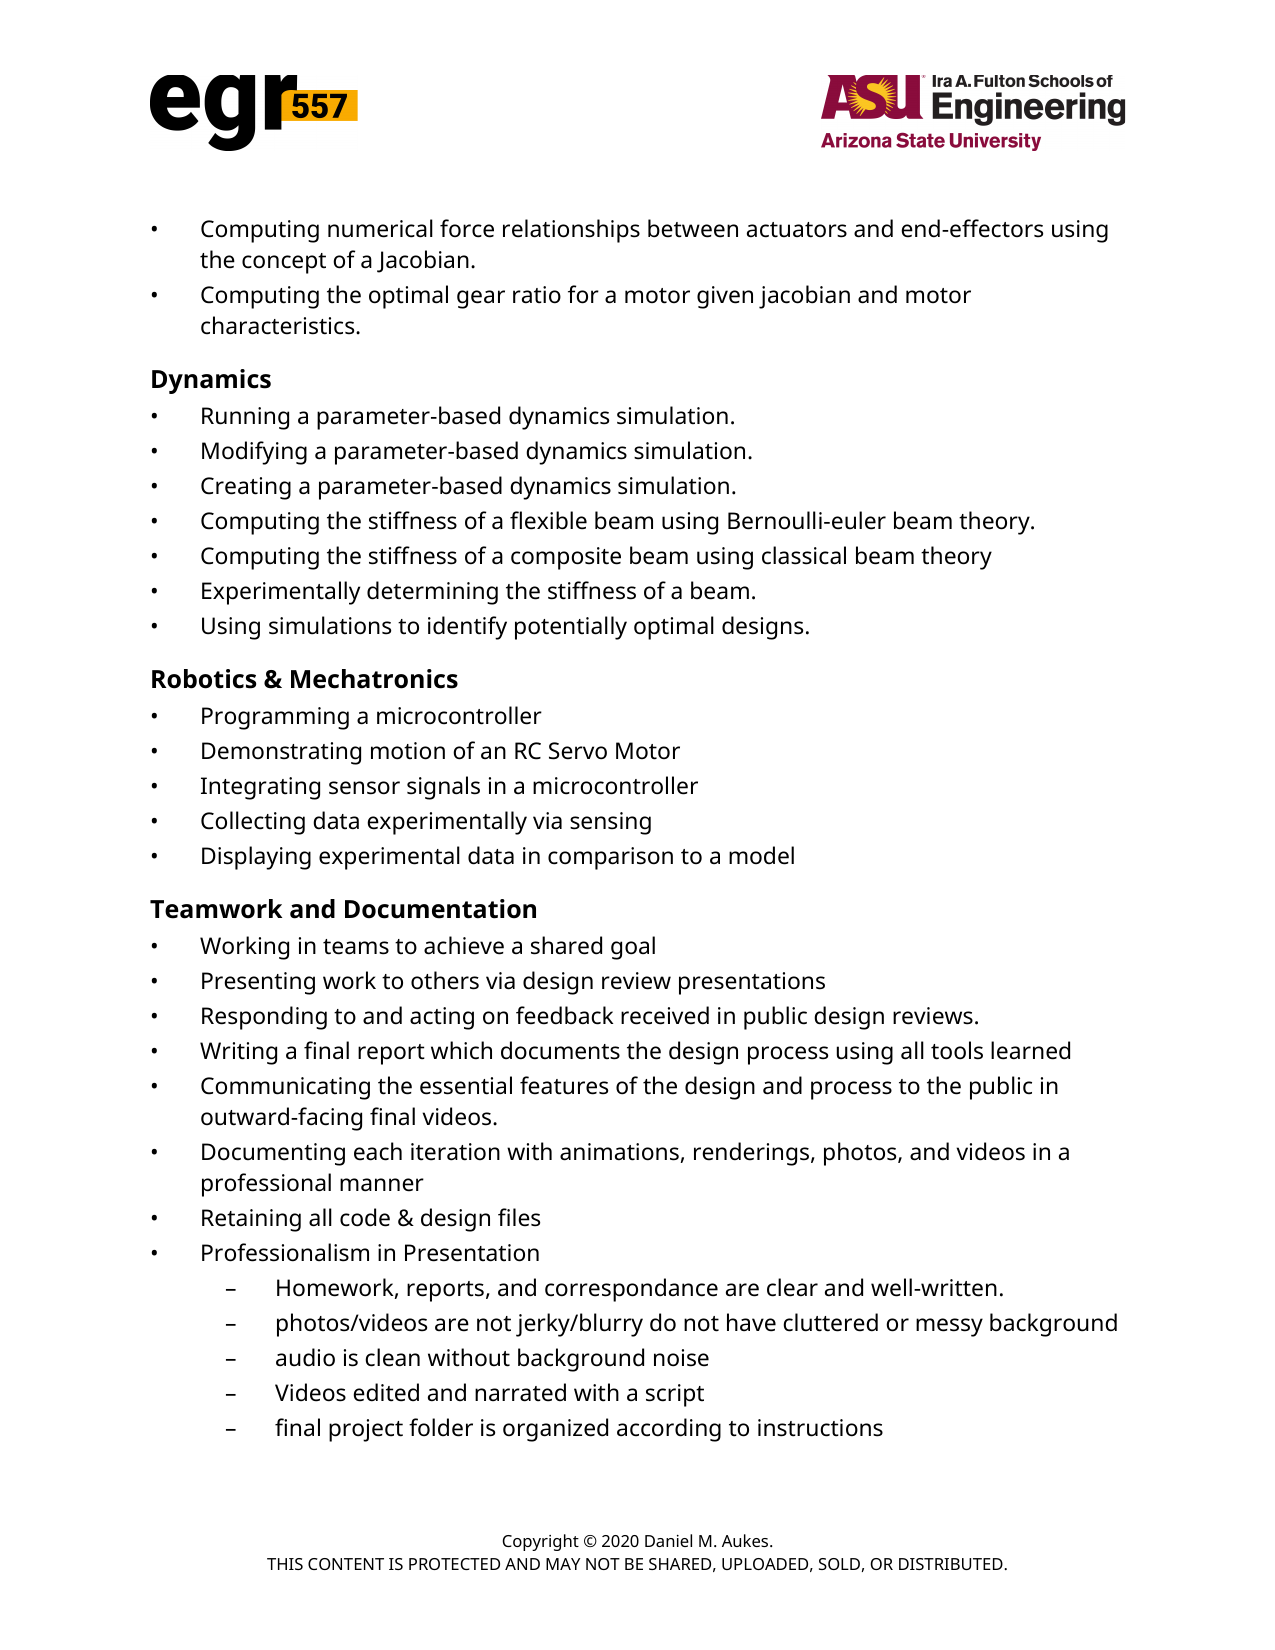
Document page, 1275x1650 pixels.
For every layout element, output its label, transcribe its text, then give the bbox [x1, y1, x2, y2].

subtitle Dynamics [150, 362, 1125, 396]
subtitle Robotics & Mechatronics [150, 662, 1125, 696]
list Professionalism in Presentation [150, 1237, 1125, 1268]
list final project folder is organized according to instructions [225, 1412, 1125, 1443]
list Videos edited and narrated with a script [225, 1377, 1125, 1408]
list Creating a parameter-based dynamics simulation. [150, 470, 1125, 501]
list Collecting data experimentally via sensing [150, 805, 1125, 836]
list Writing a final report which documents the design process using all tools learned [150, 1035, 1125, 1066]
subtitle Teamwork and Documentation [150, 892, 1125, 926]
list audio is clean without background noise [225, 1342, 1125, 1373]
list Experimentally determining the stiffness of a beam. [150, 575, 1125, 606]
list Modifying a parameter-based dynamics simulation. [150, 435, 1125, 466]
list photos/videos are not jerky/blurry do not have cluttered or messy background [225, 1307, 1125, 1338]
list Working in teams to achieve a shared goal [150, 930, 1125, 961]
list Computing the optimal gear ratio for a motor given jacobian and motor characteristics. [150, 279, 1125, 341]
list Running a parameter-based dynamics simulation. [150, 400, 1125, 431]
list Homework, reports, and correspondance are clear and well-written. [225, 1272, 1125, 1303]
list Retaining all code & design files [150, 1202, 1125, 1233]
list Computing numerical force relationships between actuators and end-effectors using the concept of a Jacobian. [150, 212, 1125, 275]
list Computing the stiffness of a composite beam using classical beam theory [150, 540, 1125, 571]
list Programming a microcontroller [150, 700, 1125, 731]
list Displaying experimental data in comparison to a model [150, 840, 1125, 871]
list Computing the stiffness of a flexible beam using Bernoulli-euler beam theory. [150, 505, 1125, 536]
list Communicating the essential features of the design and process to the public in outward-facing final videos. [150, 1070, 1125, 1132]
list Demonstrating motion of an RC Servo Motor [150, 735, 1125, 766]
list Documenting each iteration with animations, renderings, photos, and videos in a professional manner [150, 1136, 1125, 1198]
list Using simulations to identify potentially optimal designs. [150, 610, 1125, 641]
list Responding to and acting on feedback received in public design reviews. [150, 1000, 1125, 1031]
list Integrating sensor signals in a microcontroller [150, 770, 1125, 801]
list Presenting work to others via design review presentations [150, 965, 1125, 996]
